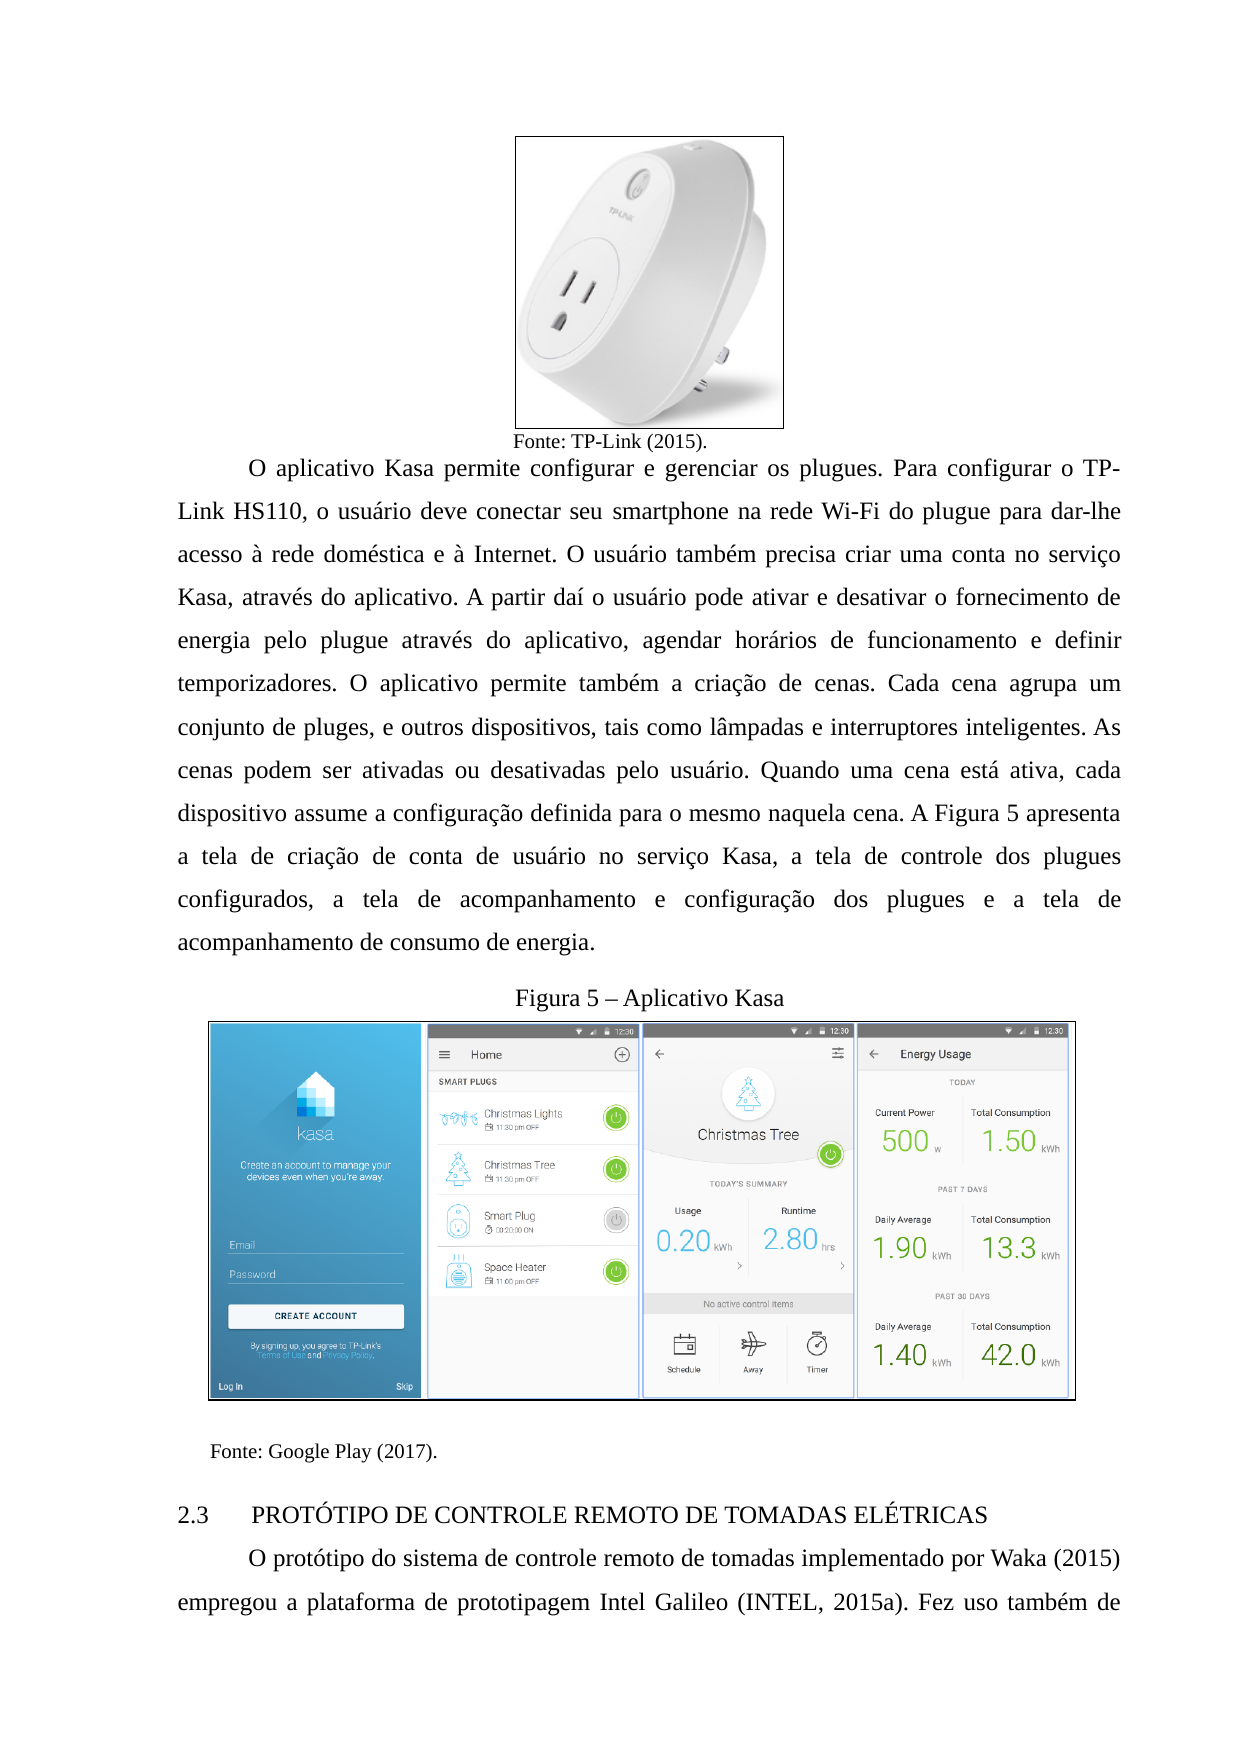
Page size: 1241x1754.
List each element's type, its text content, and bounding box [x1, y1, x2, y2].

subtitle PROTÓTIPO DE CONTROLE REMOTO DE TOMADAs ELÉTRICAs [177, 1500, 1122, 1529]
text Figura 5 – Aplicativo Kasa [177, 983, 1122, 1012]
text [177, 1543, 1122, 1615]
text Fonte: Google Play (2017). [210, 1038, 1122, 1463]
picture [516, 137, 783, 428]
text O aplicativo Kasa permite configurar e gerenciar os plugues. Para configurar o TP-Link HS110, o usuário deve conectar seu smartphone na rede Wi-Fi do plugue para dar-lhe acesso à rede doméstica e à Internet. O usuário também precisa criar uma conta no serviço Kasa, através do aplicativo. A partir daí o usuário pode ativar e desativar o fornecimento de energia pelo plugue através do aplicativo, agendar horários de funcionamento e definir temporizadores. O aplicativo permite também a criação de cenas. Cada cena agrupa um conjunto de pluges, e outros dispositivos, tais como lâmpadas e interruptores inteligentes. As cenas podem ser ativadas ou desativadas pelo usuário. Quando uma cena está ativa, cada dispositivo assume a configuração definida para o mesmo naquela cena. A Figura 5 apresenta a tela de criação de conta de usuário no serviço Kasa, a tela de controle dos plugues configurados, a tela de acompanhamento e configuração dos plugues e a tela de acompanhamento de consumo de energia. [177, 453, 1122, 956]
